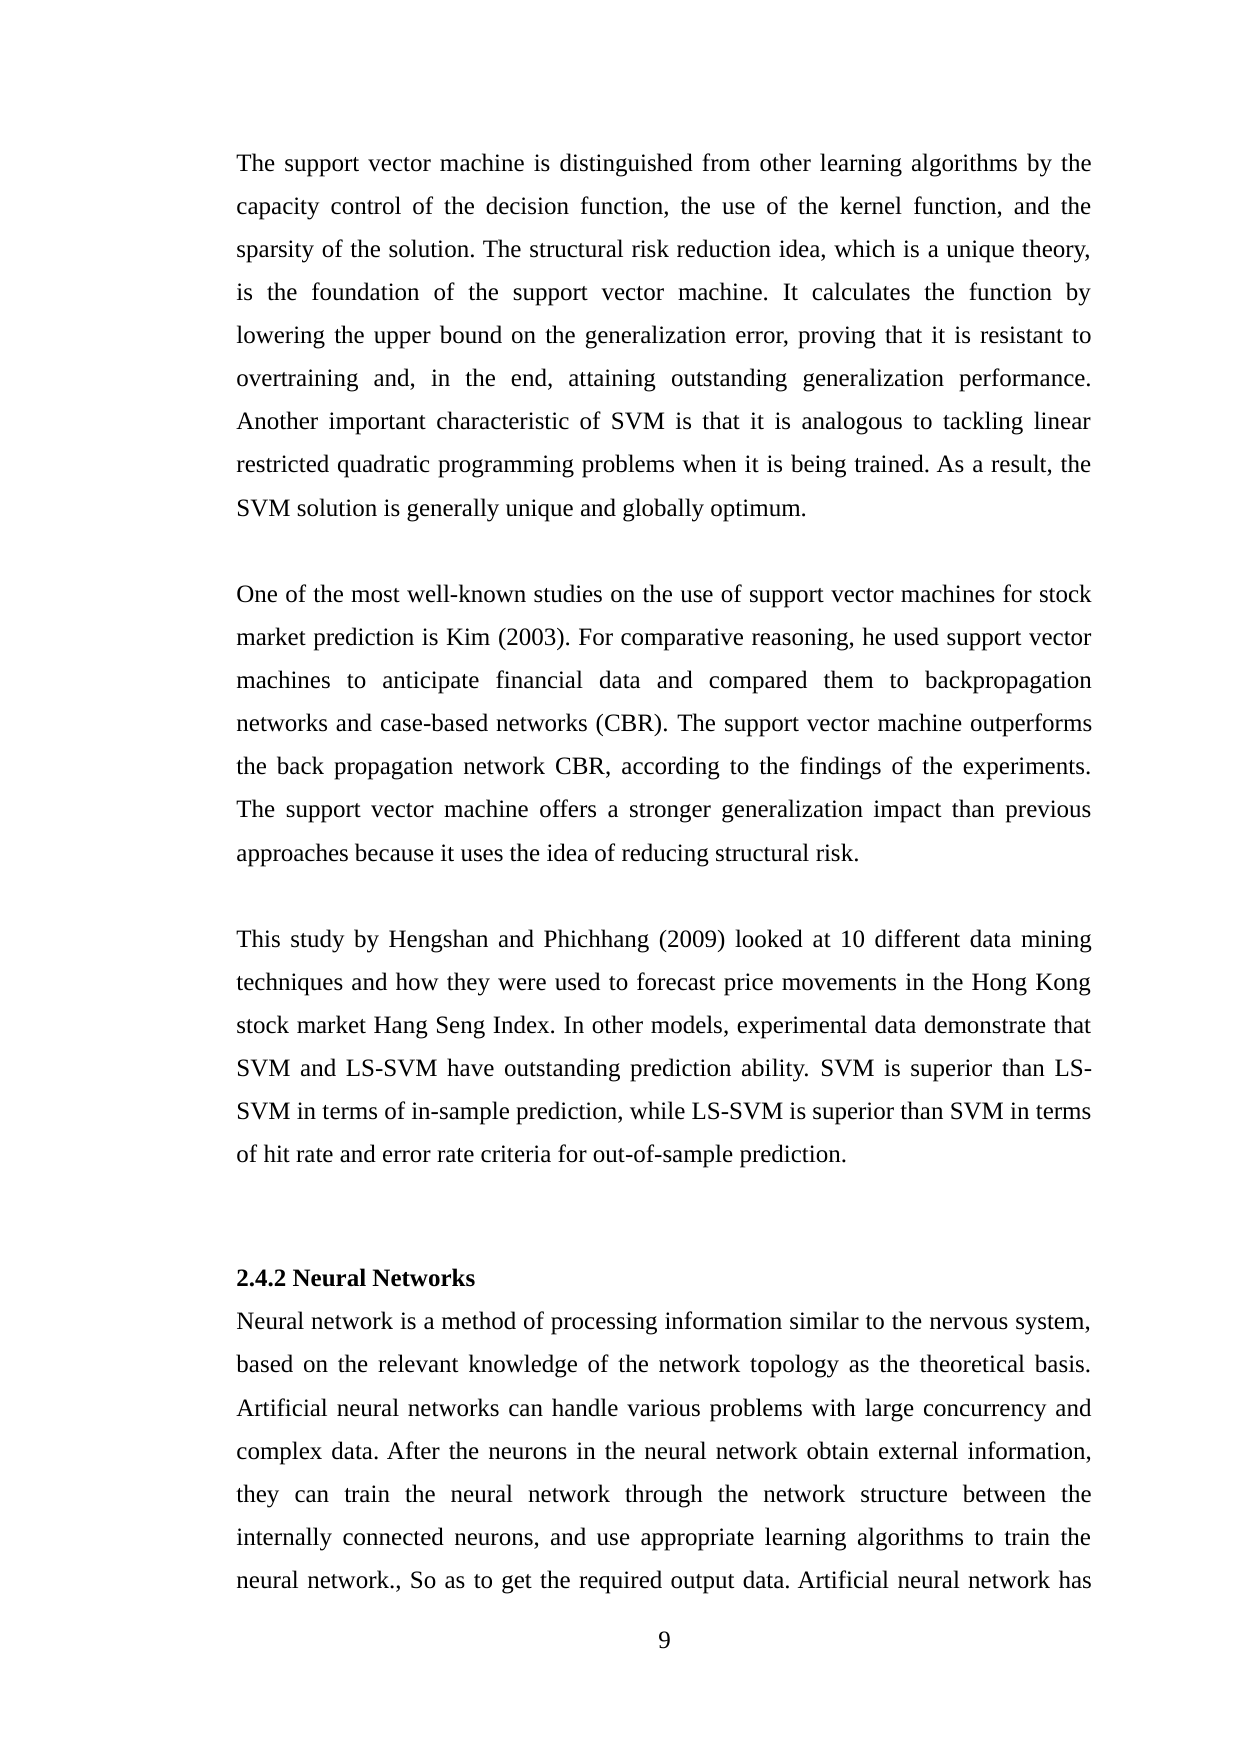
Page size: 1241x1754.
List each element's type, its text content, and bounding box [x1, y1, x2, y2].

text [236, 1306, 1092, 1594]
text This study by Hengshan and Phichhang (2009) looked at 10 different data mining techniques and how they were used to forecast price movements in the Hong Kong stock market Hang Seng Index. In other models, experimental data demonstrate that SVM and LS-SVM have outstanding prediction ability. SVM is superior than LS-SVM in terms of in-sample prediction, while LS-SVM is superior than SVM in terms of hit rate and error rate criteria for out-of-sample prediction. [236, 924, 1092, 1168]
text The support vector machine is distinguished from other learning algorithms by the capacity control of the decision function, the use of the kernel function, and the sparsity of the solution. The structural risk reduction idea, which is a unique theory, is the foundation of the support vector machine. It calculates the function by lowering the upper bound on the generalization error, proving that it is resistant to overtraining and, in the end, attaining outstanding generalization performance. Another important characteristic of SVM is that it is analogous to tackling linear restricted quadratic programming problems when it is being trained. As a result, the SVM solution is generally unique and globally optimum. [236, 148, 1092, 521]
text One of the most well-known studies on the use of support vector machines for stock market prediction is Kim (2003). For comparative reasoning, he used support vector machines to anticipate financial data and compared them to backpropagation networks and case-based networks (CBR). The support vector machine outperforms the back propagation network CBR, according to the findings of the experiments. The support vector machine offers a stronger generalization impact than previous approaches because it uses the idea of reducing structural risk. [236, 579, 1092, 866]
text 2.4.2 Neural Networks [236, 1263, 1092, 1292]
